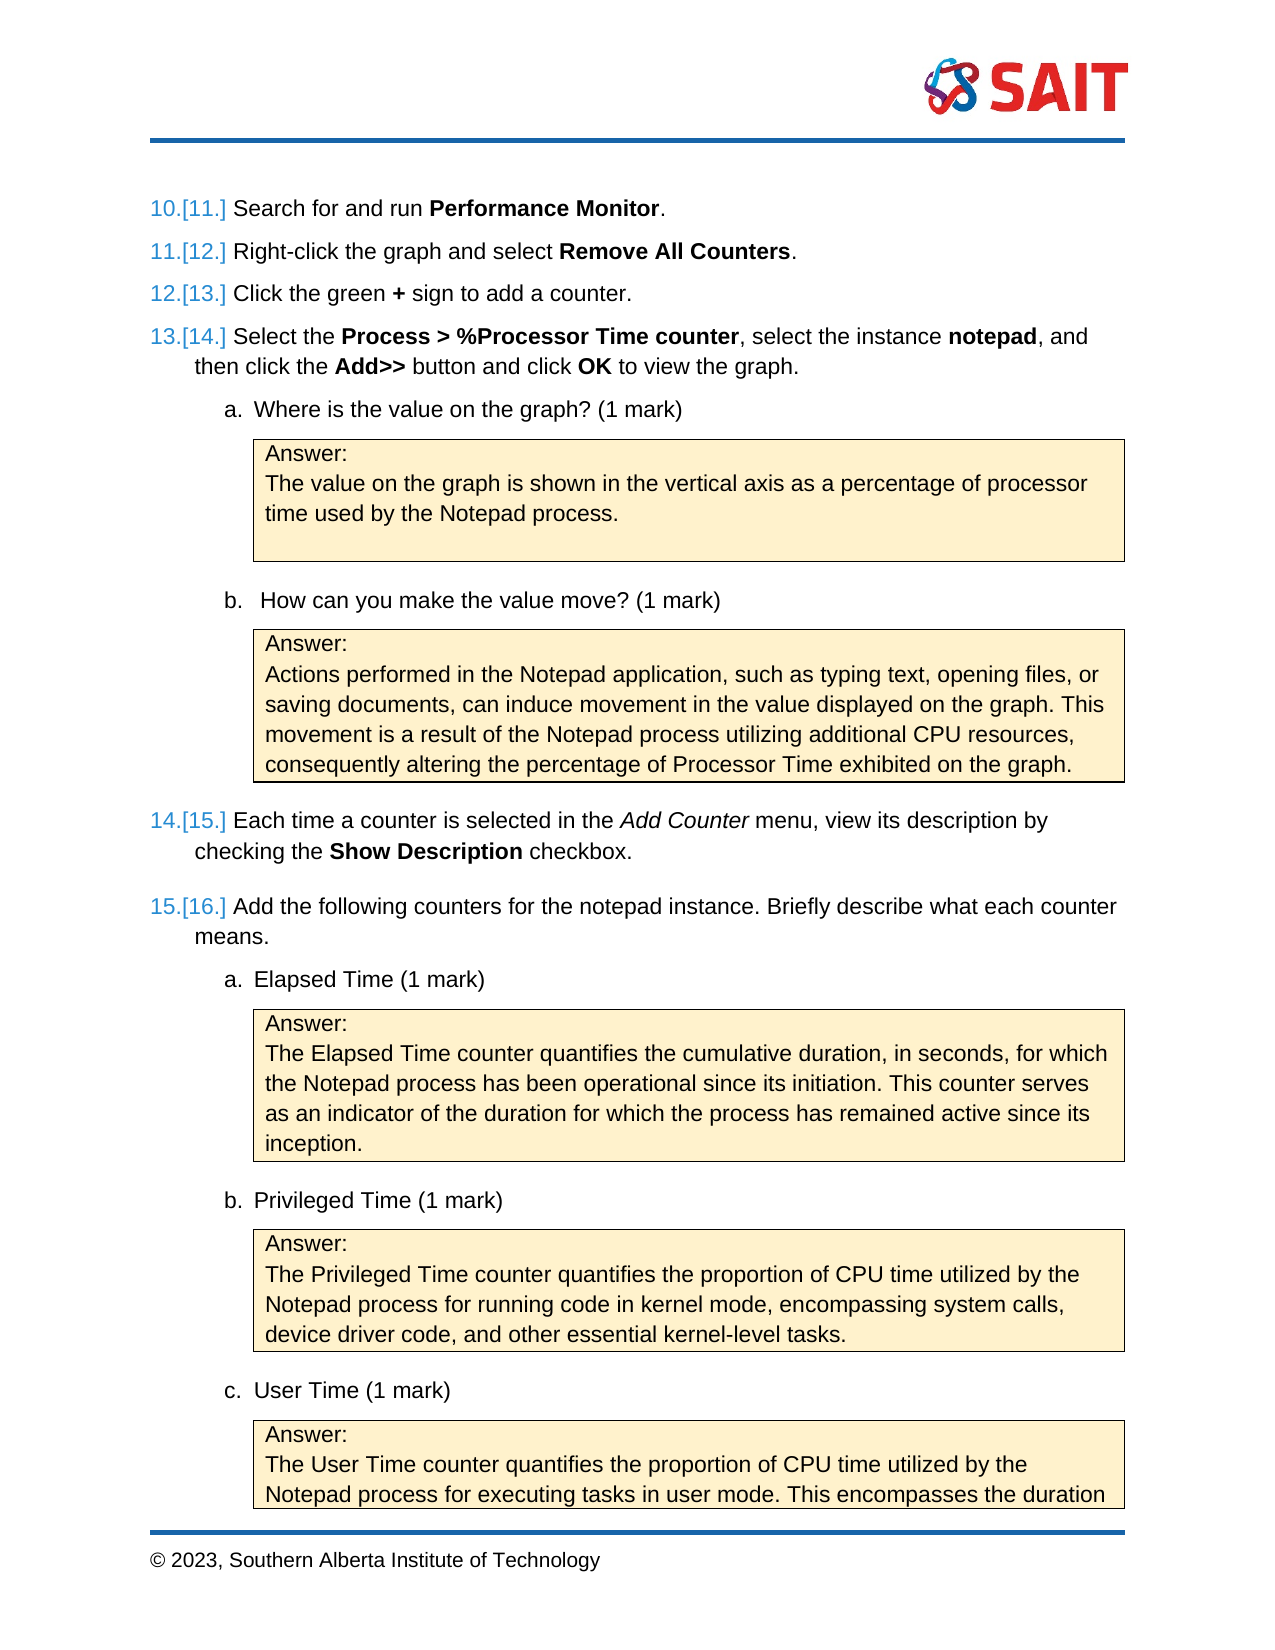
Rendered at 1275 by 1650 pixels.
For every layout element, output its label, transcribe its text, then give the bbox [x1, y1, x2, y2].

table_header Answer: The value on the graph is shown in the vertical axis as a percentage of processor time used by the Notepad process. [254, 440, 1124, 561]
list Click the green + sign to add a counter. [150, 280, 1125, 307]
list Where is the value on the graph? (1 mark) [224, 396, 1125, 422]
table_header Answer: Actions performed in the Notepad application, such as typing text, opening files, or saving documents, can induce movement in the value displayed on the graph. This movement is a result of the Notepad process utilizing additional CPU resources, consequently altering the percentage of Processor Time exhibited on the graph. [254, 630, 1124, 781]
table_header Answer: The Privileged Time counter quantifies the proportion of CPU time utilized by the Notepad process for running code in kernel mode, encompassing system calls, device driver code, and other essential kernel-level tasks. [254, 1230, 1124, 1351]
list Select the Process > %Processor Time counter, select the instance notepad, and then click the Add>> button and click OK to view the graph. [150, 323, 1125, 379]
table_header Answer: The Elapsed Time counter quantifies the cumulative duration, in seconds, for which the Notepad process has been operational since its initiation. This counter serves as an indicator of the duration for which the process has remained active since its inception. [254, 1010, 1124, 1161]
list Search for and run Performance Monitor. [150, 195, 1125, 221]
picture [900, 34, 1152, 138]
list Each time a counter is selected in the Add Counter menu, view its description by checking the Show Description checkbox. [150, 807, 1125, 864]
list Add the following counters for the notepad instance. Briefly describe what each counter means. [150, 893, 1125, 949]
list User Time (1 mark) [224, 1377, 1125, 1403]
list Elapsed Time (1 mark) [224, 966, 1125, 992]
list Privileged Time (1 mark) [224, 1187, 1125, 1213]
list How can you make the value move? (1 mark) [224, 587, 1125, 613]
list Right-click the graph and select Remove All Counters. [150, 238, 1125, 264]
